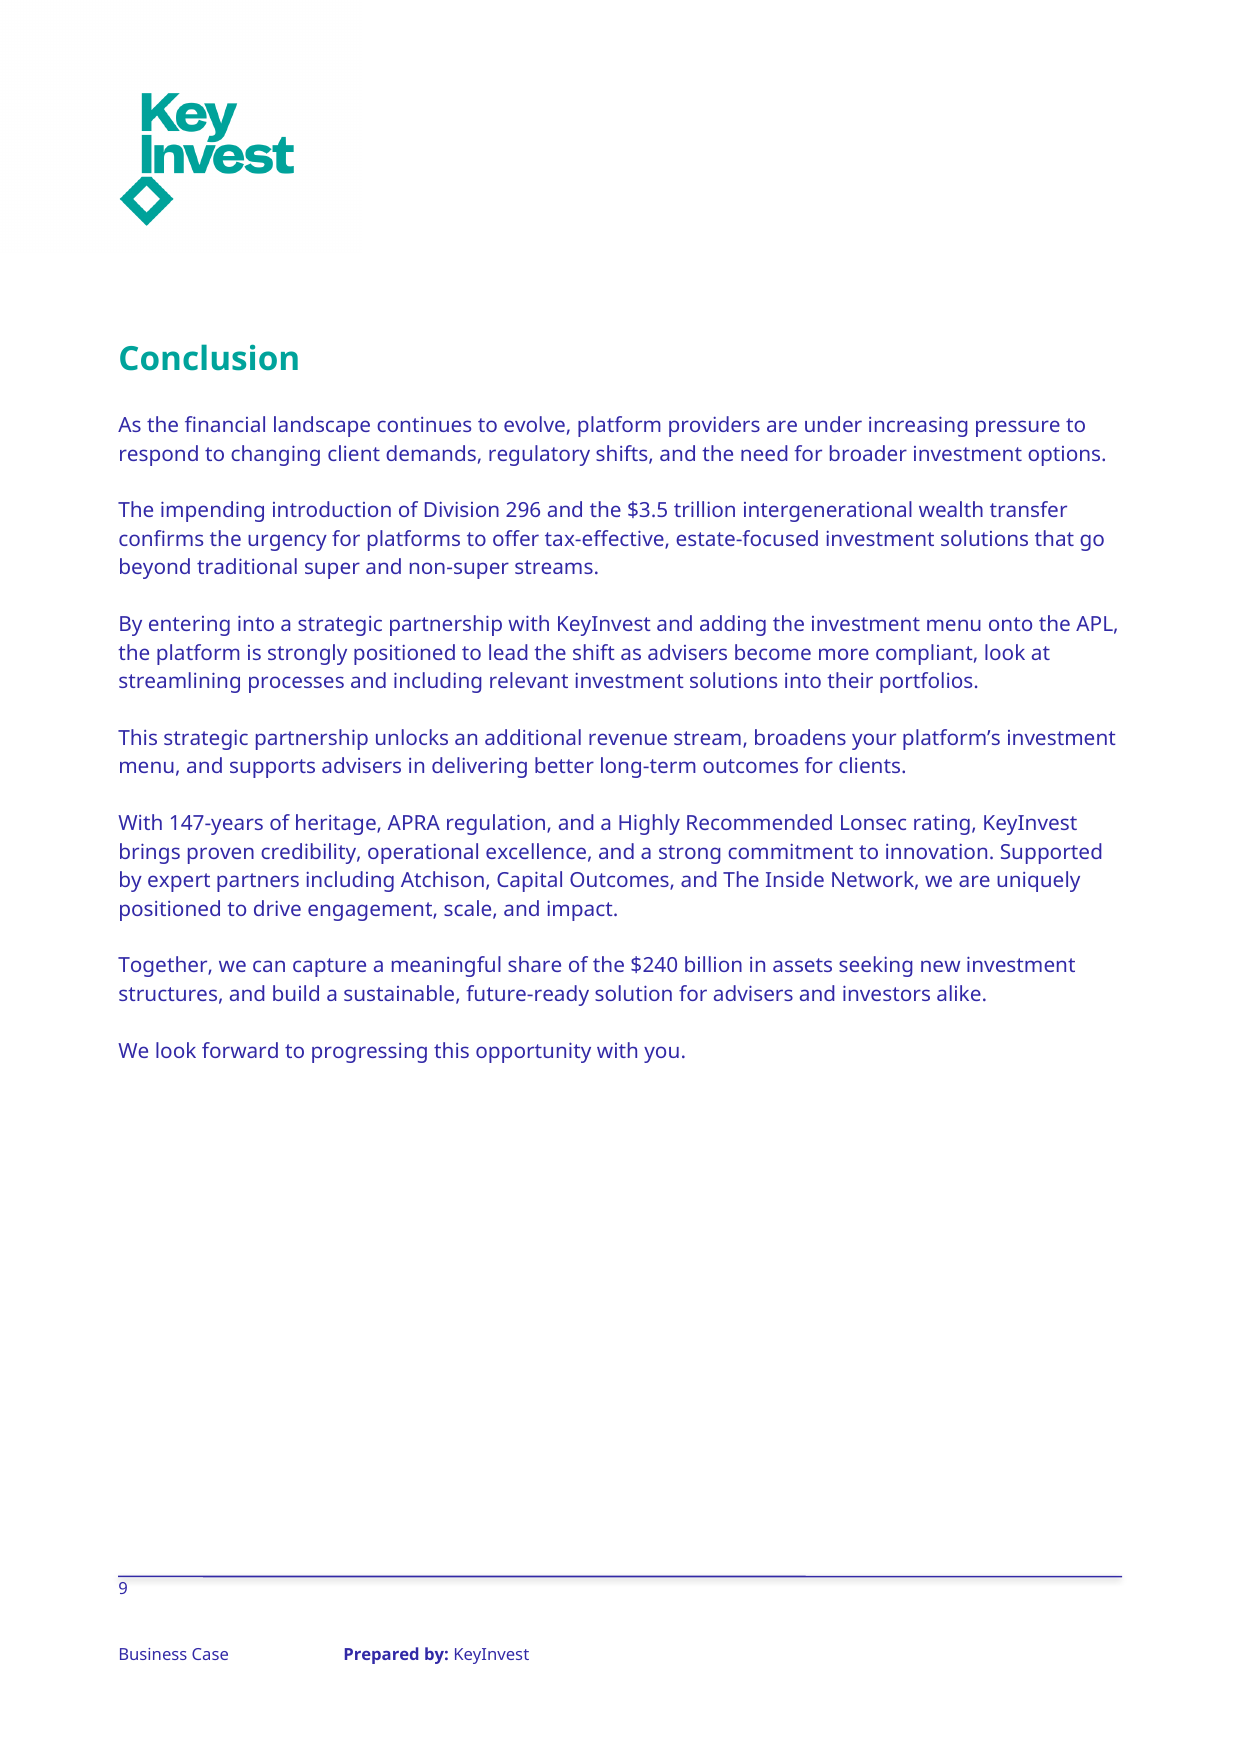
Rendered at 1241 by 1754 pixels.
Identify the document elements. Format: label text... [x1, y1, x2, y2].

subtitle Conclusion [118, 335, 1122, 381]
text With 147-years of heritage, APRA regulation, and a Highly Recommended Lonsec rating, KeyInvest brings proven credibility, operational excellence, and a strong commitment to innovation. Supported by expert partners including Atchison, Capital Outcomes, and The Inside Network, we are uniquely positioned to drive engagement, scale, and impact. [118, 808, 1122, 922]
text This strategic partnership unlocks an additional revenue stream, broadens your platform’s investment menu, and supports advisers in delivering better long-term outcomes for clients. [118, 723, 1122, 780]
text By entering into a strategic partnership with KeyInvest and adding the investment menu onto the APL, the platform is strongly positioned to lead the shift as advisers become more compliant, look at streamlining processes and including relevant investment solutions into their portfolios. [118, 609, 1122, 694]
text We look forward to progressing this opportunity with you. [118, 1036, 1122, 1064]
text The impending introduction of Division 296 and the $3.5 trillion intergenerational wealth transfer confirms the urgency for platforms to offer tax-effective, estate-focused investment solutions that go beyond traditional super and non-super streams. [118, 496, 1122, 581]
text Together, we can capture a meaningful share of the $240 billion in assets seeking new investment structures, and build a sustainable, future-ready solution for advisers and investors alike. [118, 951, 1122, 1007]
text As the financial landscape continues to evolve, platform providers are under increasing pressure to respond to changing client demands, regulatory shifts, and the need for broader investment options. [118, 410, 1122, 467]
picture [0, 0, 363, 253]
